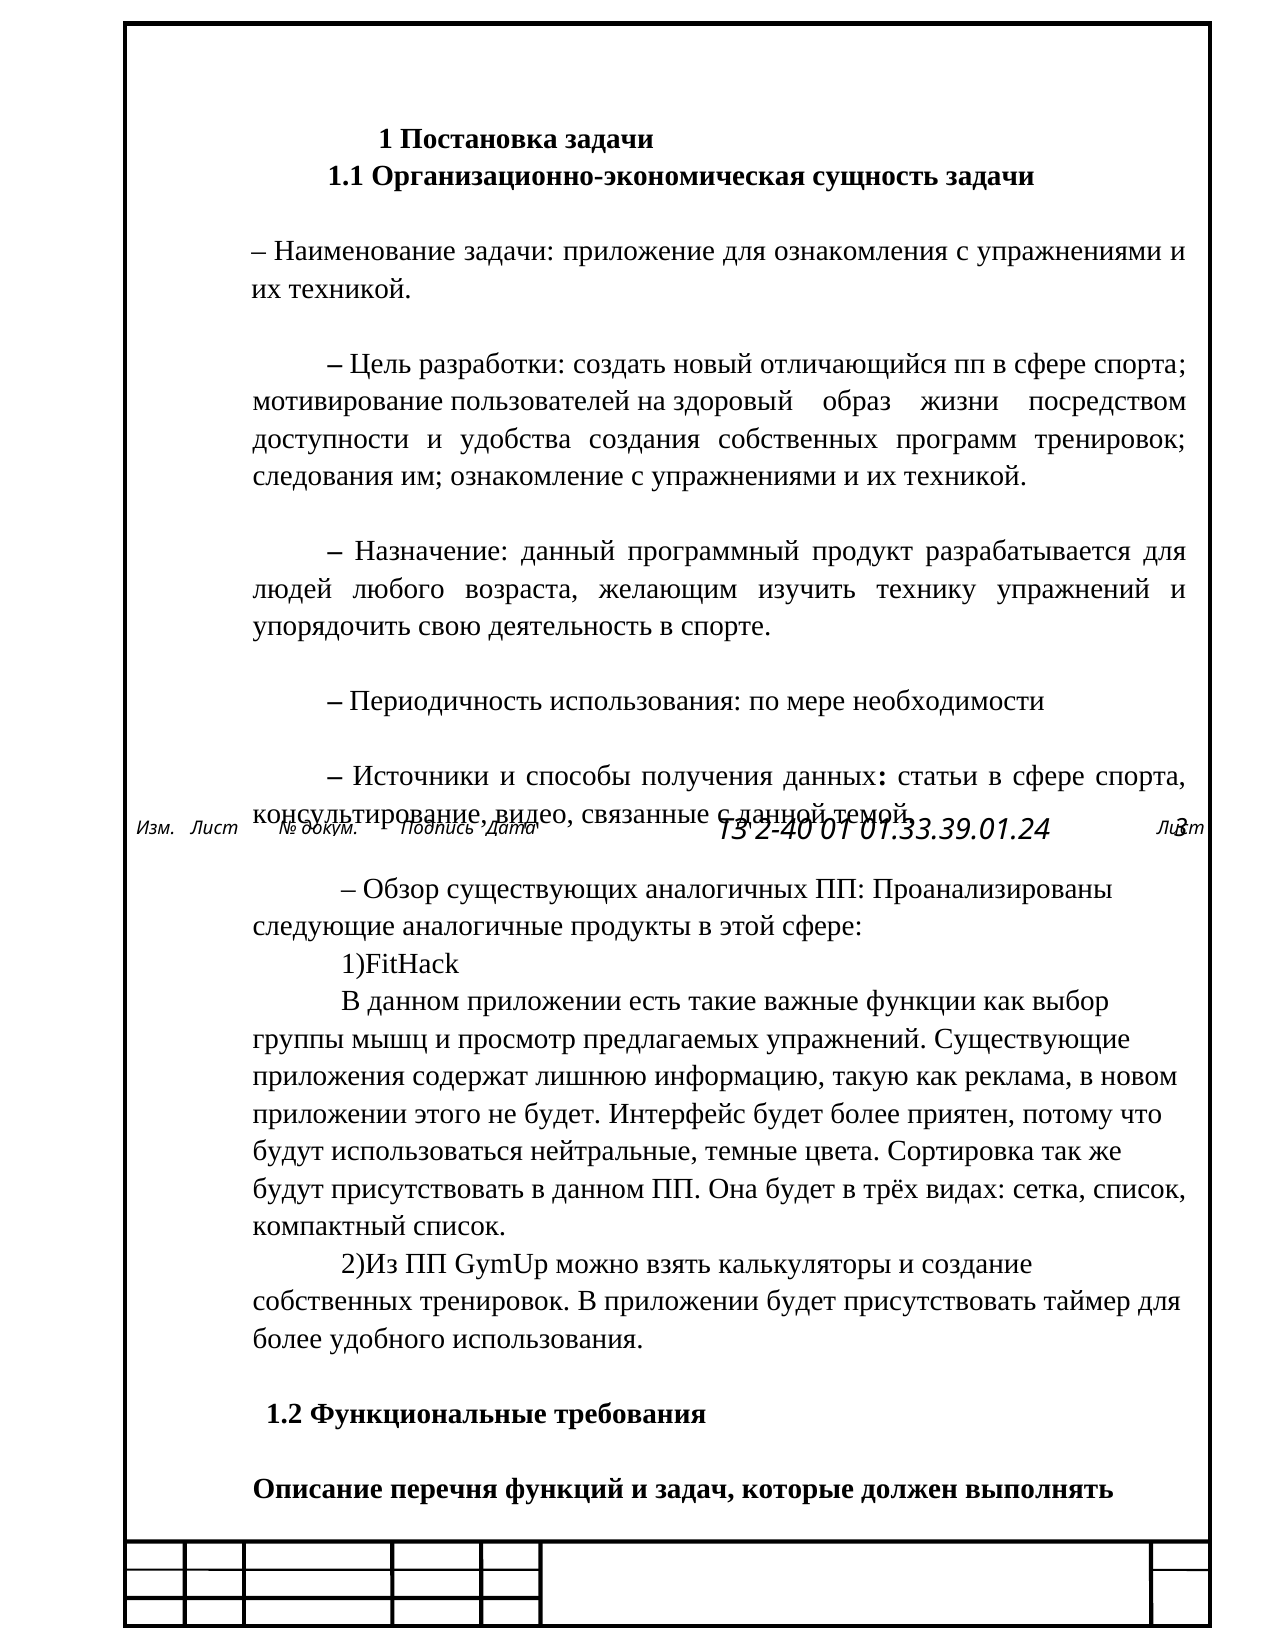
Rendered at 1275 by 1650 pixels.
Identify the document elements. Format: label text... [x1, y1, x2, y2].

text 2)Из ПП GymUp можно взять калькуляторы и создание собственных тренировок. В приложении будет присутствовать таймер для более удобного использования. [252, 1243, 1186, 1356]
text 1.2 Функциональные требования [266, 1356, 1186, 1431]
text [252, 1431, 1186, 1506]
text – Обзор существующих аналогичных ПП: Проанализированы следующие аналогичные продукты в этой сфере: [252, 868, 1186, 943]
text В данном приложении есть такие важные функции как выбор группы мышц и просмотр предлагаемых упражнений. Существующие приложения содержат лишнюю информацию, такую как реклама, в новом приложении этого не будет. Интерфейс будет более приятен, потому что будут использоваться нейтральные, темные цвета. Сортировка так же будут присутствовать в данном ПП. Она будет в трёх видах: сетка, список, компактный список. [252, 981, 1186, 1243]
text – Источники и способы получения данных: статьи в сфере спорта, консультирование, видео, связанные с данной темой. [252, 718, 1186, 831]
text 1 Постановка задачи 1.1 Организационно-экономическая сущность задачи [289, 118, 1186, 193]
text – Цель разработки: создать новый отличающийся пп в сфере спорта; мотивирование пользователей на здоровы й образ жизни посредством доступности и удобства создания собственных программ тренировок; следования им; ознакомление с упражнениями и их техникой. [252, 454, 1186, 493]
text – Назначение: данный программный продукт разрабатывается для людей любого возраста, желающим изучить технику упражнений и упорядочить свою деятельность в спорте. [252, 493, 1186, 643]
text – Периодичность использования: по мере необходимости [252, 643, 1186, 718]
text – Наименование задачи: приложение для ознакомления с упражнениями и их техникой. [251, 193, 1186, 306]
text – Цель разработки: создать новый отличающийся пп в сфере спорта; мотивирование пользователей на здоровы й образ жизни посредством доступности и удобства создания собственных программ тренировок; следования им; ознакомление с упражнениями и их техникой. [252, 306, 1186, 383]
text 1)FitHack [252, 943, 1186, 981]
